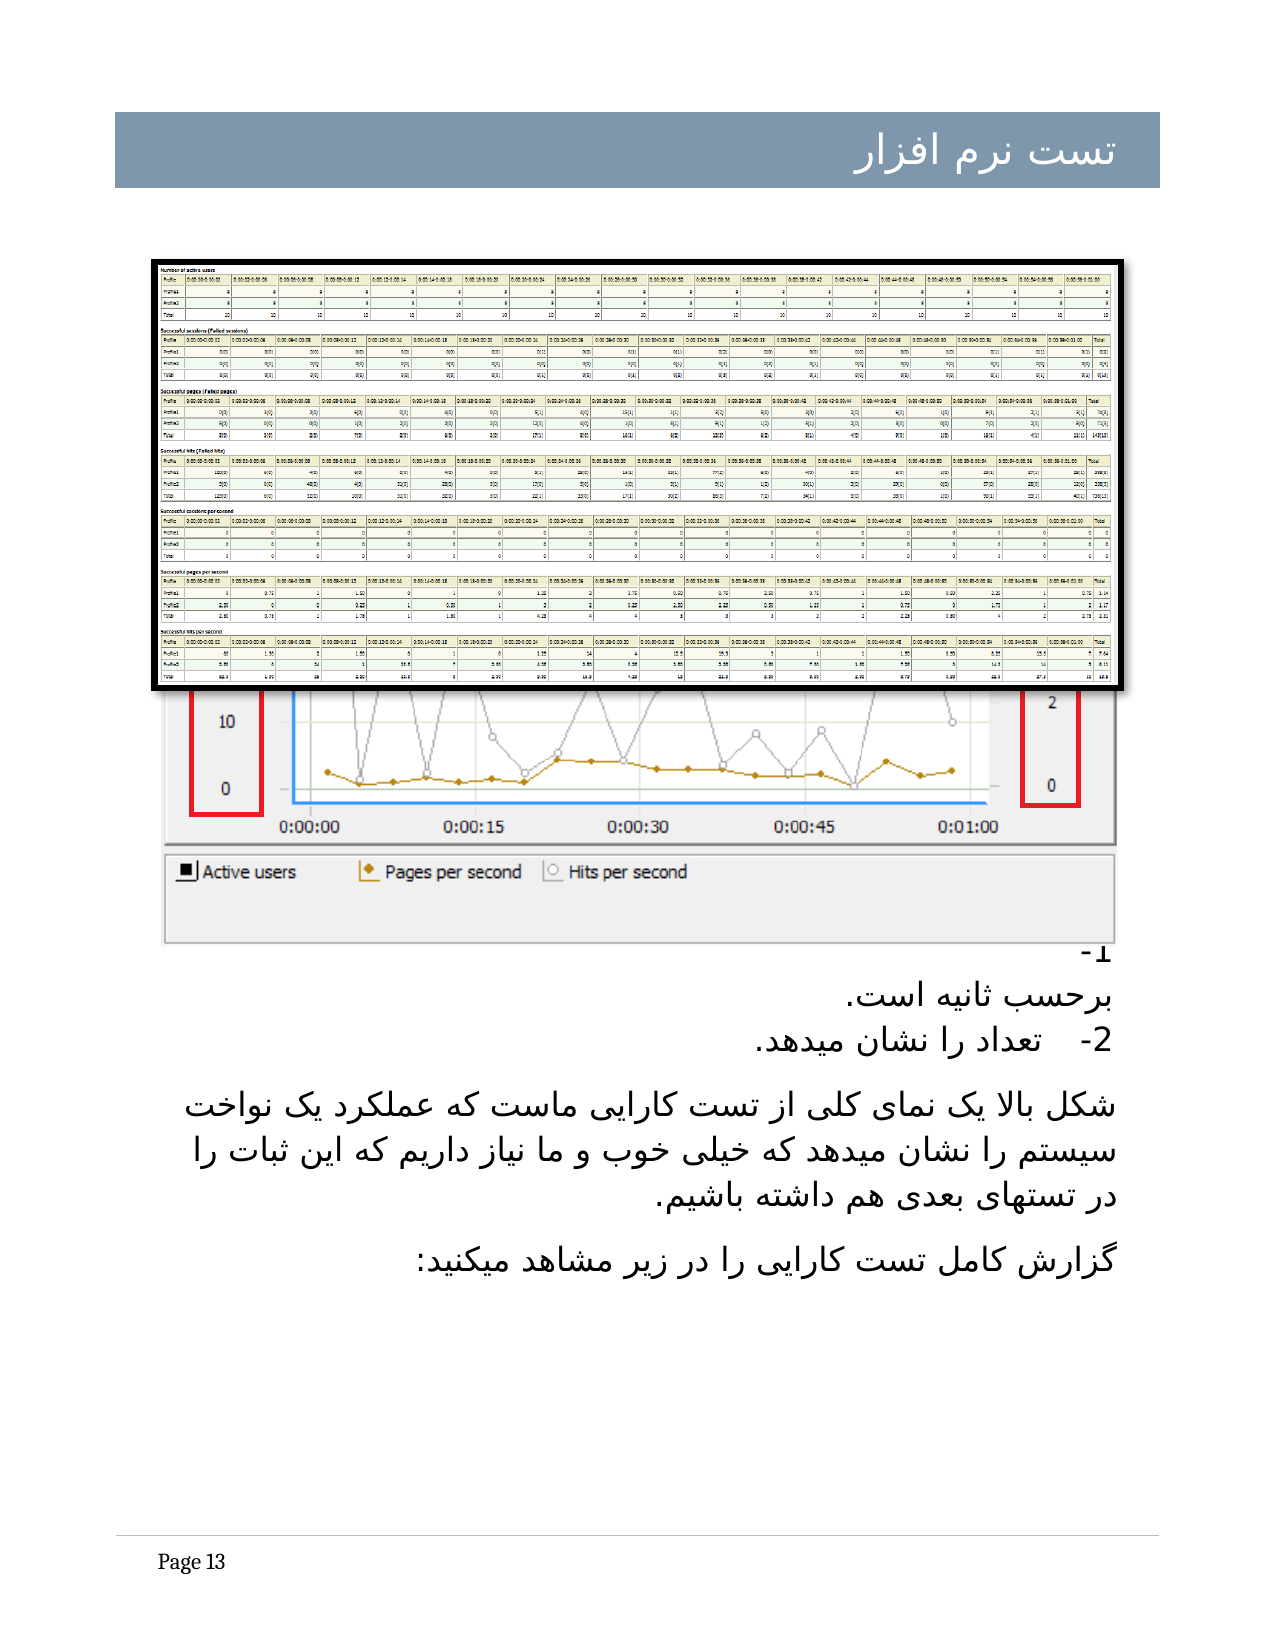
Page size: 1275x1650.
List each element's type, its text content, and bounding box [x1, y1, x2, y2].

list تعداد را نشان میدهد. [157, 1020, 1080, 1059]
text گزارش کامل تست کارایی را در زیر مشاهد میکنید: [157, 1240, 1117, 1279]
picture [158, 265, 1118, 685]
list برحسب ثانیه است. [157, 946, 1080, 1015]
picture [157, 691, 1118, 946]
text شکل بالا یک نمای کلی از تست کارایی ماست که عملکرد یک نواخت سیستم را نشان میدهد که خیلی خوب و ما نیاز داریم که این ثبات را در تستهای بعدی هم داشته باشیم. [157, 1086, 1117, 1214]
